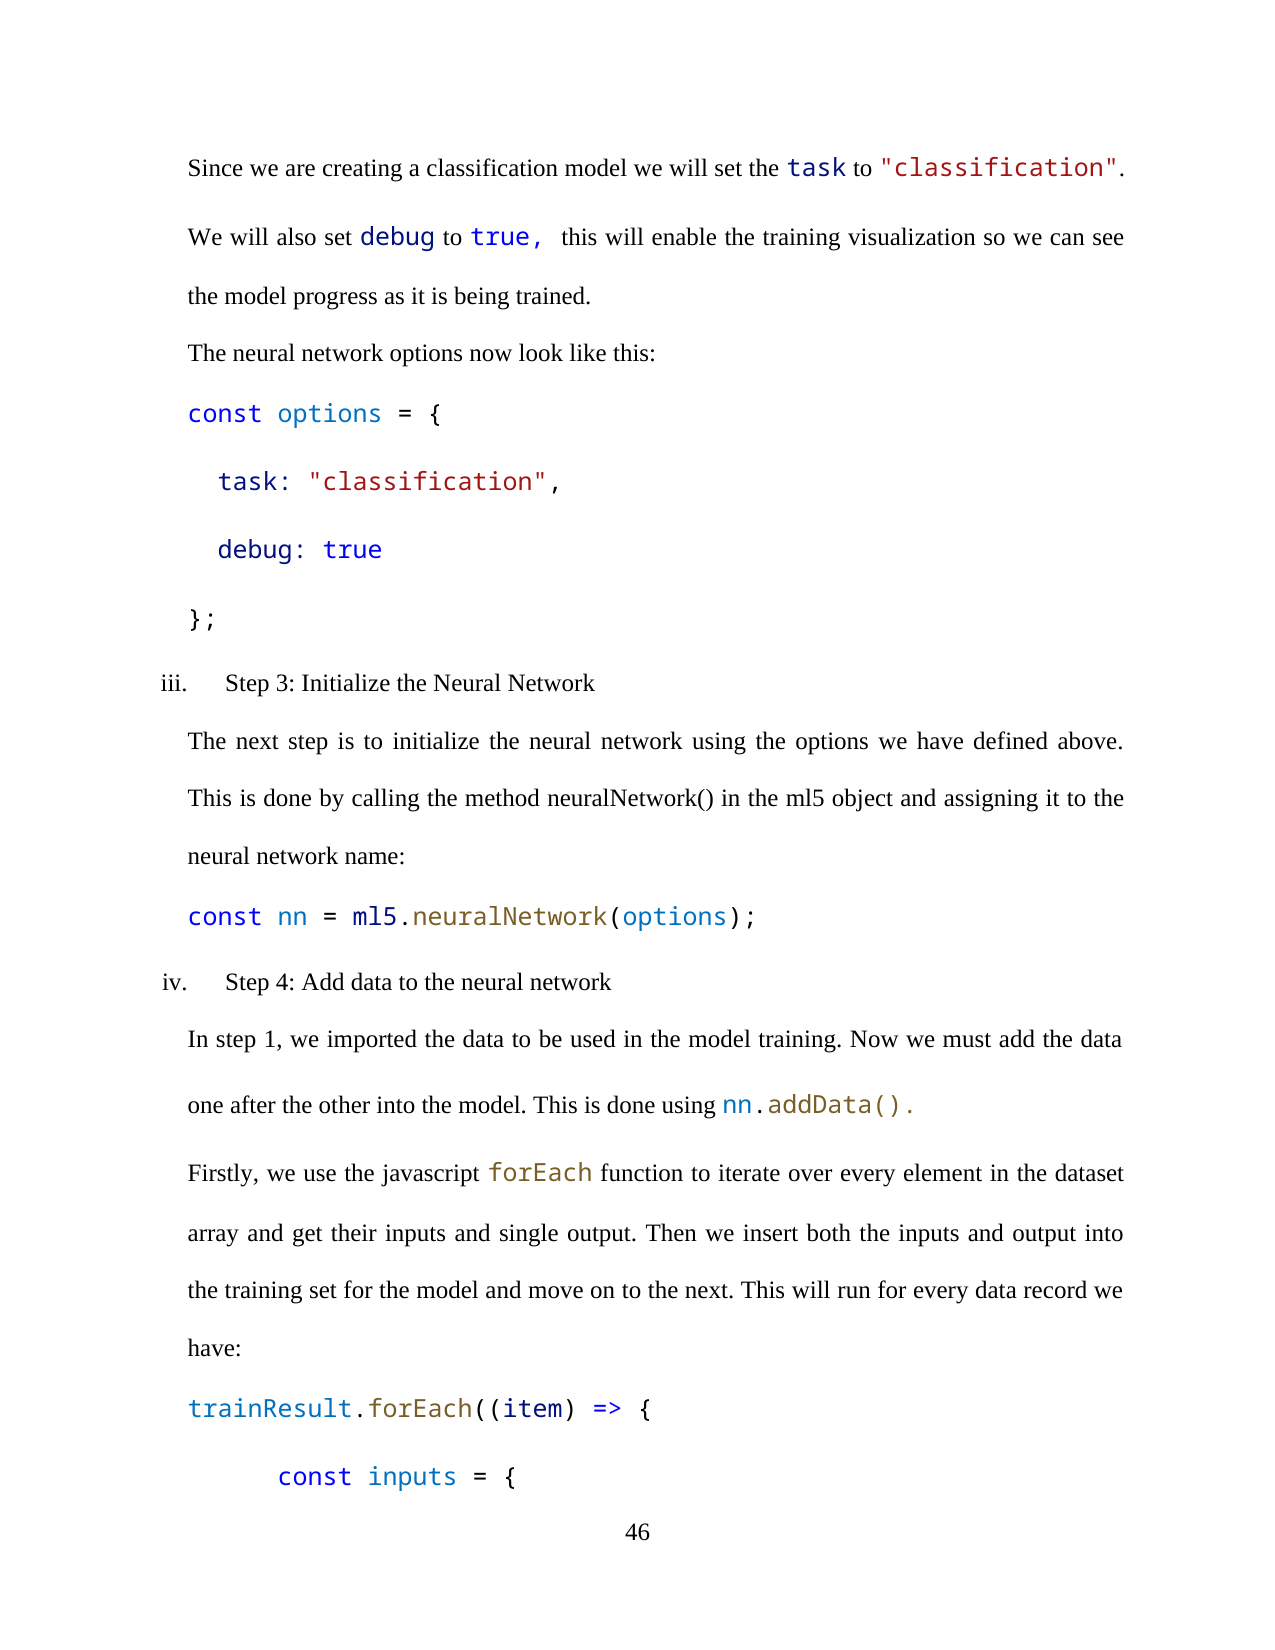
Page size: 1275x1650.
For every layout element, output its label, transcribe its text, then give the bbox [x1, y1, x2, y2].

text trainResult.forEach((item) => { [187, 1390, 1125, 1424]
text debug: true [187, 532, 1125, 566]
text task: "classification", [187, 464, 1125, 498]
text The neural network options now look like this: [187, 338, 1125, 367]
text const inputs = { [187, 1458, 1125, 1492]
text The next step is to initialize the neural network using the options we have defined above. This is done by calling the method neuralNetwork() in the ml5 object and assigning it to the neural network name: [187, 726, 1125, 870]
text In step 1, we imported the data to be used in the model training. Now we must add the data one after the other into the model. This is done using nn.addData(). [187, 1024, 1125, 1121]
list Step 3: Initialize the Neural Network [187, 668, 1125, 697]
text Since we are creating a classification model we will set the task to "classification". We will also set debug to true, this will enable the training visualization so we can see the model progress as it is being trained. [187, 150, 1125, 310]
text const nn = ml5.neuralNetwork(options); [187, 898, 1125, 932]
list Step 4: Add data to the neural network [187, 967, 1125, 995]
text Firstly, we use the javascript forEach function to iterate over every element in the dataset array and get their inputs and single output. Then we insert both the inputs and output into the training set for the model and move on to the next. This will run for every data record we have: [187, 1155, 1125, 1362]
text }; [187, 600, 1125, 634]
text const options = { [187, 396, 1125, 430]
